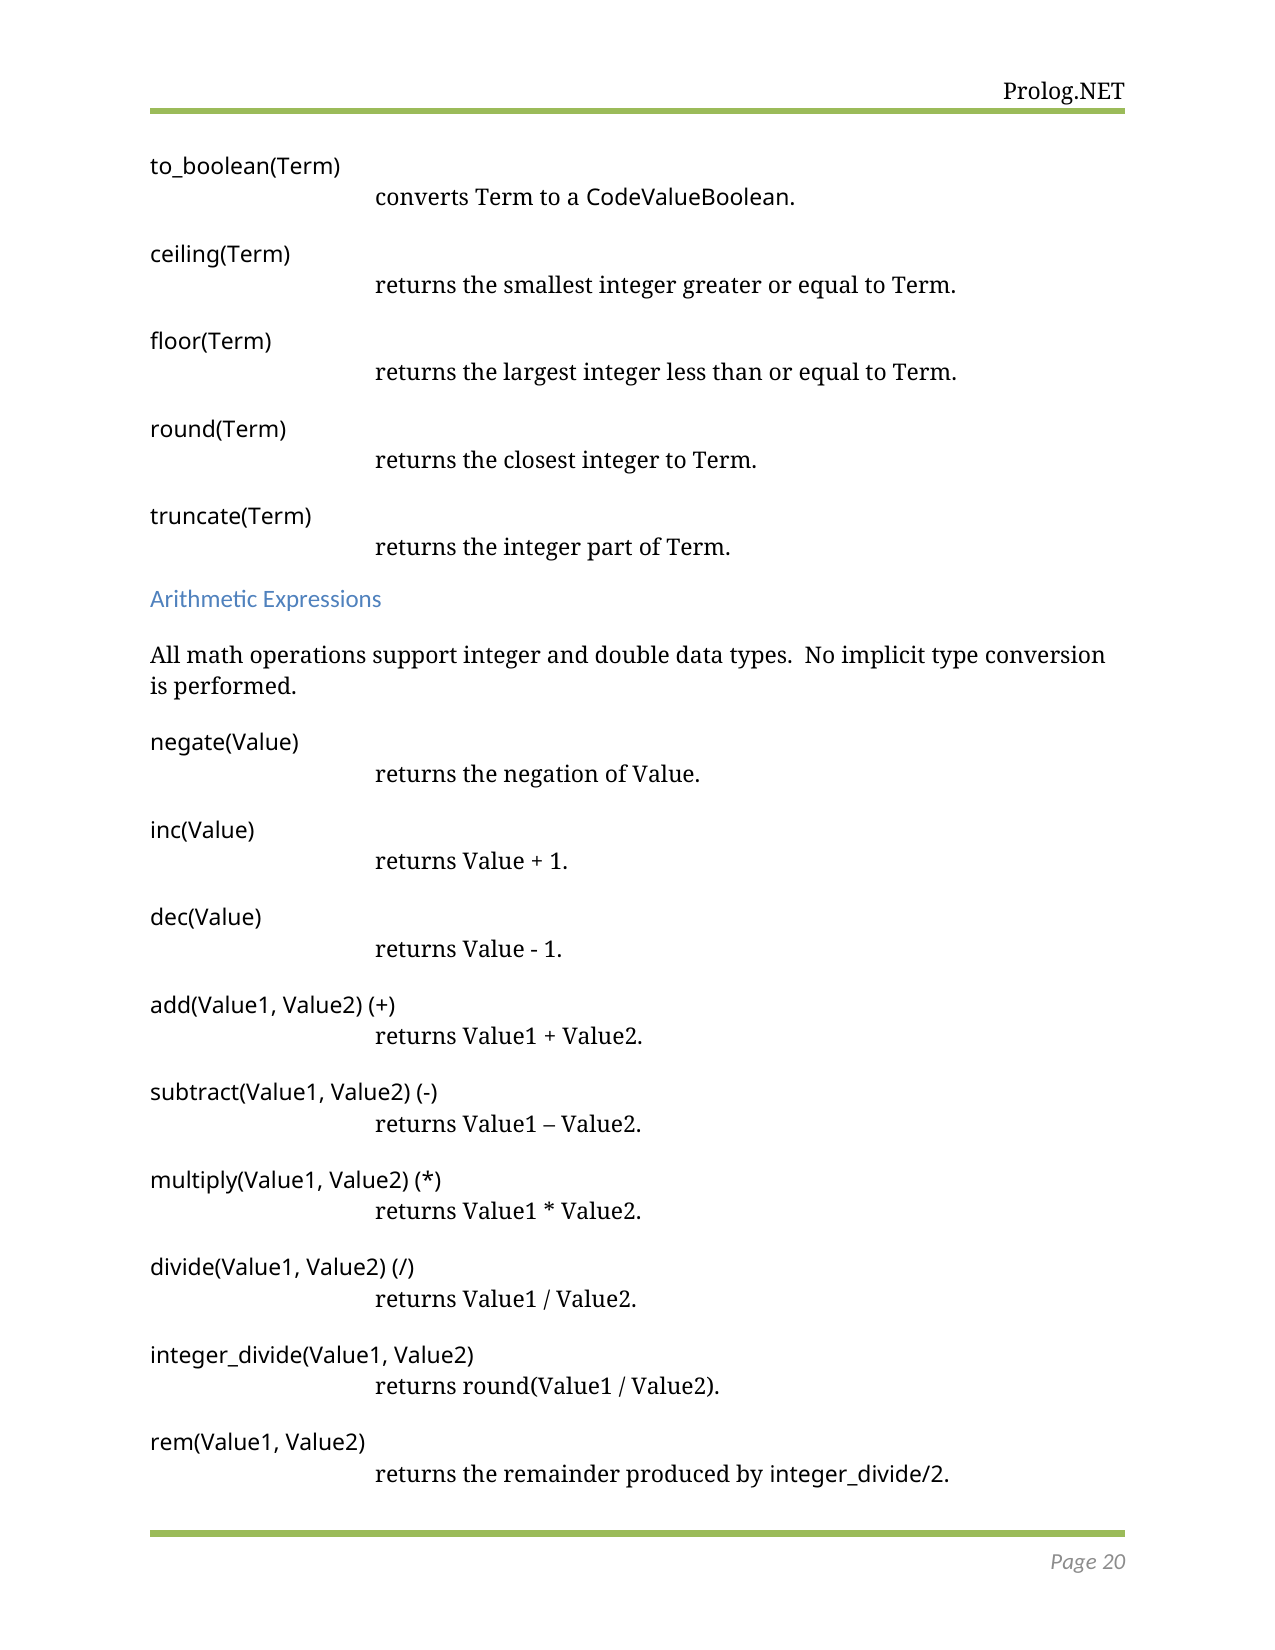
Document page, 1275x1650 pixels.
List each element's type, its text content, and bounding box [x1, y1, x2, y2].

text ceiling(Term) returns the smallest integer greater or equal to Term. [150, 237, 1125, 300]
text integer_divide(Value1, Value2) returns round(Value1 / Value2). [150, 1339, 1125, 1401]
text negate(Value) returns the negation of Value. [150, 726, 1125, 789]
text rem(Value1, Value2) returns the remainder produced by integer_divide/2. [150, 1426, 1125, 1489]
text multiply(Value1, Value2) (*) returns Value1 * Value2. [150, 1164, 1125, 1226]
subtitle Arithmetic Expressions [150, 583, 1125, 614]
text floor(Term) returns the largest integer less than or equal to Term. [150, 325, 1125, 387]
text round(Term) returns the closest integer to Term. [150, 412, 1125, 475]
text divide(Value1, Value2) (/) returns Value1 / Value2. [150, 1251, 1125, 1314]
text add(Value1, Value2) (+) returns Value1 + Value2. [150, 989, 1125, 1051]
text to_boolean(Term) converts Term to a CodeValueBoolean. [150, 150, 1125, 212]
text dec(Value) returns Value - 1. [150, 901, 1125, 964]
text inc(Value) returns Value + 1. [150, 814, 1125, 876]
text subtract(Value1, Value2) (-) returns Value1 – Value2. [150, 1076, 1125, 1139]
text All math operations support integer and double data types. No implicit type conversion is performed. [150, 639, 1125, 701]
text truncate(Term) returns the integer part of Term. [150, 500, 1125, 562]
